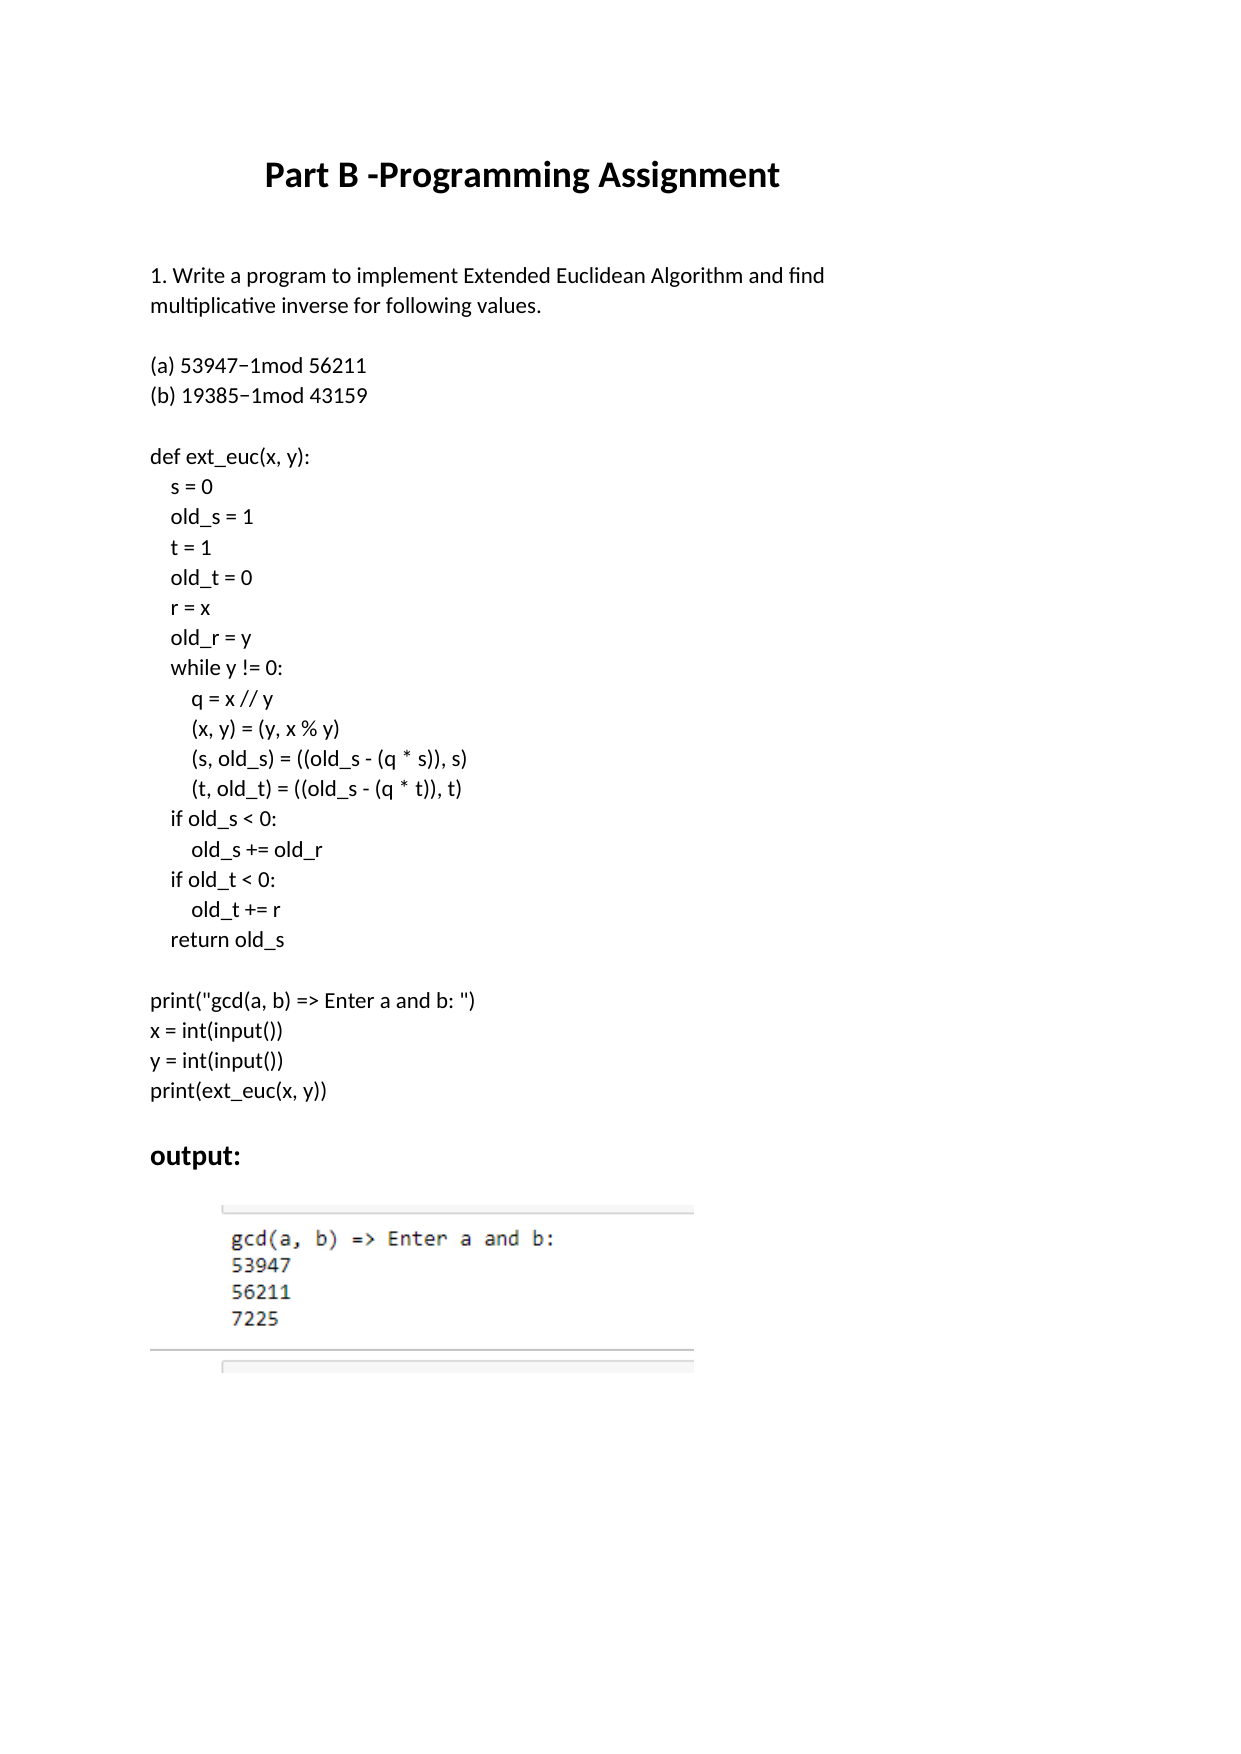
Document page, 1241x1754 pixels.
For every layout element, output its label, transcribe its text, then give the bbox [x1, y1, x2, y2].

text old_r = y [150, 623, 895, 651]
text if old_s < 0: [150, 804, 895, 833]
text def ext_euc(x, y): [150, 442, 895, 470]
picture [150, 1205, 694, 1373]
text q = x // y [150, 684, 895, 712]
text Part B -Programming Assignment [150, 151, 895, 197]
text (b) 19385−1mod 43159 [150, 382, 895, 410]
text r = x [150, 593, 895, 621]
text print(ext_euc(x, y)) [150, 1076, 895, 1104]
text (x, y) = (y, x % y) [150, 714, 895, 742]
text (t, old_t) = ((old_s - (q * t)), t) [150, 774, 895, 802]
text old_t = 0 [150, 563, 895, 591]
text old_s += old_r [150, 835, 895, 863]
text t = 1 [150, 533, 895, 561]
text if old_t < 0: [150, 865, 895, 893]
text 1. Write a program to implement Extended Euclidean Algorithm and find multiplicative inverse for following values. [150, 261, 895, 319]
text return old_s [150, 925, 895, 953]
text y = int(input()) [150, 1046, 895, 1074]
text old_s = 1 [150, 502, 895, 531]
text s = 0 [150, 472, 895, 500]
text old_t += r [150, 895, 895, 923]
text while y != 0: [150, 653, 895, 682]
text print("gcd(a, b) => Enter a and b: ") [150, 986, 895, 1014]
text (s, old_s) = ((old_s - (q * s)), s) [150, 744, 895, 772]
text output: [150, 1137, 895, 1172]
text x = int(input()) [150, 1016, 895, 1044]
text (a) 53947−1mod 56211 [150, 351, 895, 379]
